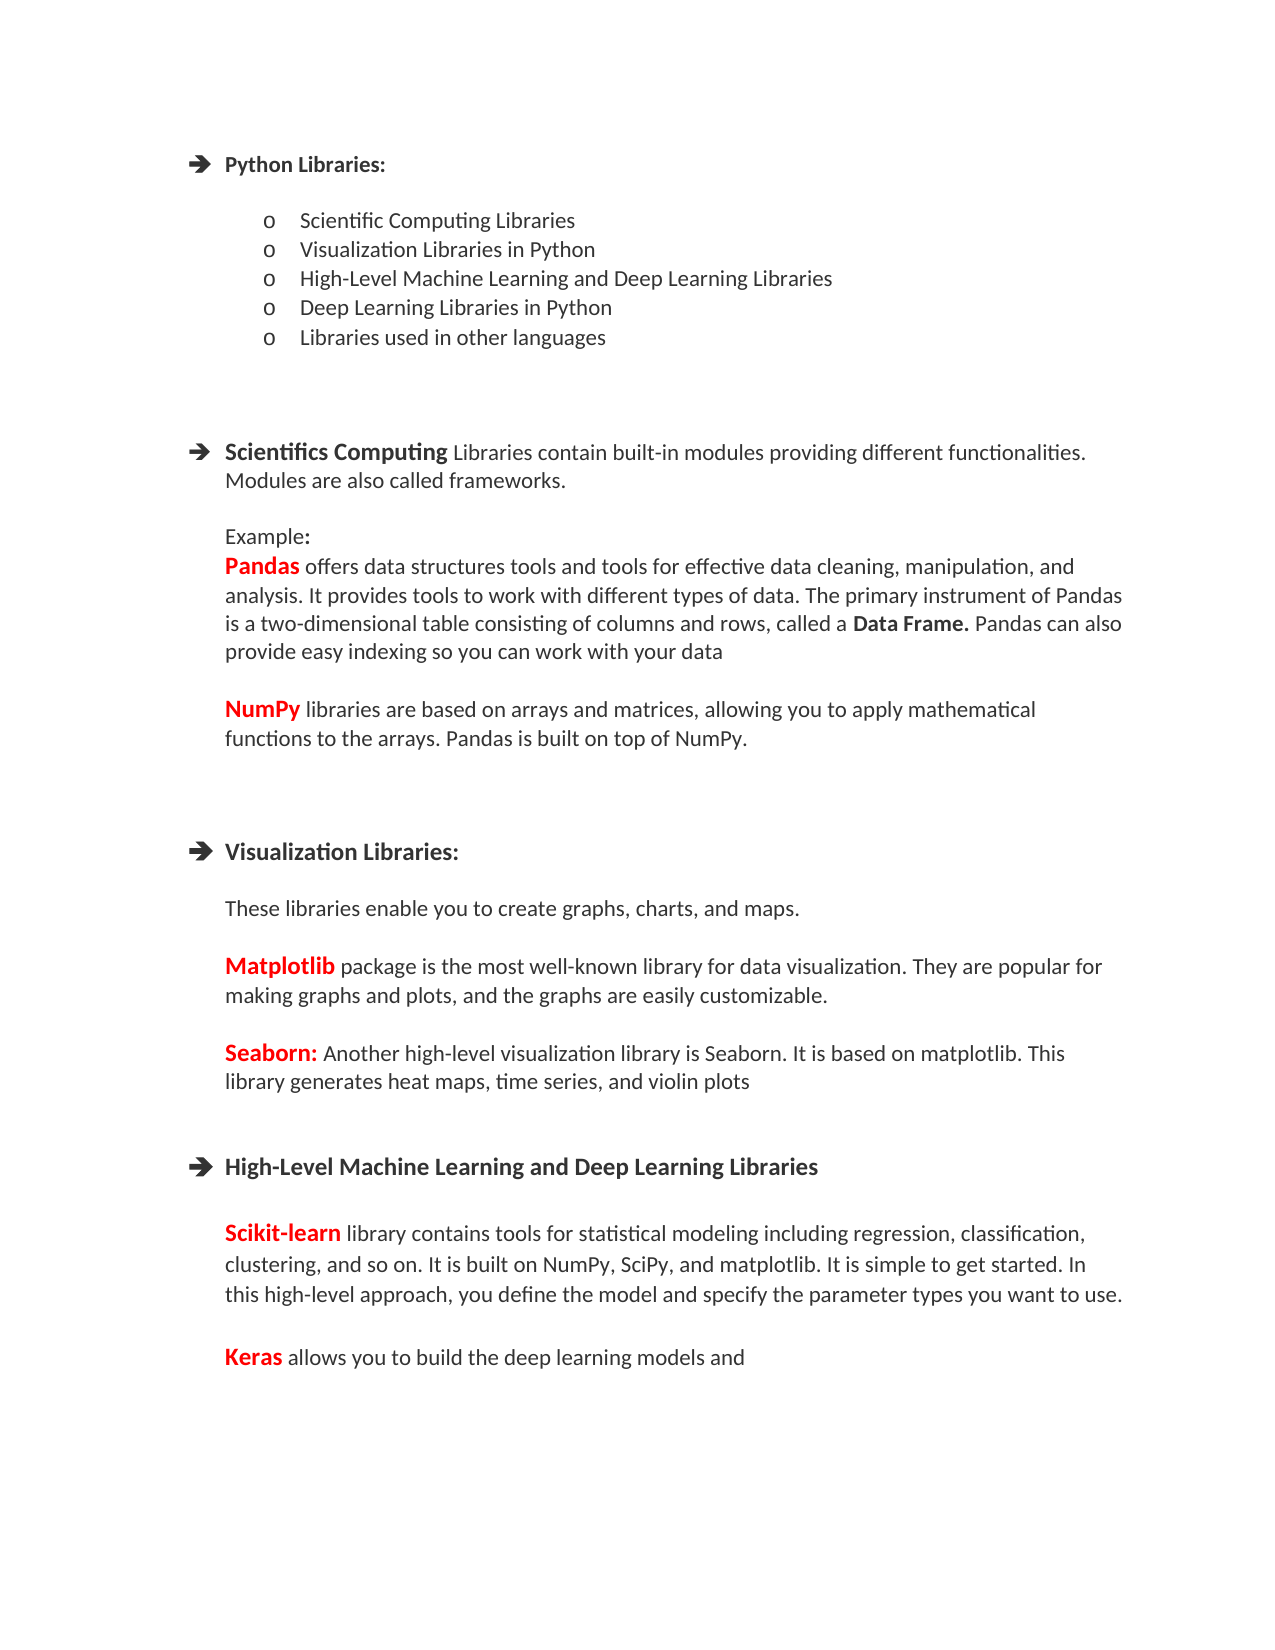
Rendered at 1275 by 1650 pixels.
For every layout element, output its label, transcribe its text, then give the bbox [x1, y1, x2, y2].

list Visualization Libraries in Python [262, 235, 1125, 264]
list Libraries used in other languages [262, 323, 1125, 352]
list Scientific Computing Libraries [262, 206, 1125, 235]
list Scikit-learn library contains tools for statistical modeling including regression, classification, clustering, and so on. It is built on NumPy, SciPy, and matplotlib. It is simple to get started. In this high-level approach, you define the model and specify the parameter types you want to use. [225, 1217, 1125, 1308]
list Modules are also called frameworks. [225, 466, 1125, 494]
list Visualization Libraries: [187, 836, 1125, 866]
list Scientifics Computing Libraries contain built-in modules providing different functionalities. [187, 436, 1125, 466]
list Keras allows you to build the deep learning models and [225, 1341, 1125, 1371]
list Pandas offers data structures tools and tools for effective data cleaning, manipulation, and analysis. It provides tools to work with different types of data. The primary instrument of Pandas is a two-dimensional table consisting of columns and rows, called a Data Frame. Pandas can also provide easy indexing so you can work with your data [225, 551, 1125, 665]
list High-Level Machine Learning and Deep Learning Libraries [262, 264, 1125, 293]
list Deep Learning Libraries in Python [262, 293, 1125, 323]
list NumPy libraries are based on arrays and matrices, allowing you to apply mathematical functions to the arrays. Pandas is built on top of NumPy. [225, 693, 1125, 752]
text These libraries enable you to create graphs, charts, and maps. [225, 894, 1125, 922]
list Example: [225, 522, 1125, 551]
text Matplotlib package is the most well-known library for data visualization. They are popular for making graphs and plots, and the graphs are easily customizable. [225, 950, 1125, 1009]
list Python Libraries: [187, 150, 1125, 206]
text Seaborn: Another high-level visualization library is Seaborn. It is based on matplotlib. This library generates heat maps, time series, and violin plots [225, 1037, 1125, 1095]
list High-Level Machine Learning and Deep Learning Libraries [187, 1151, 1125, 1182]
